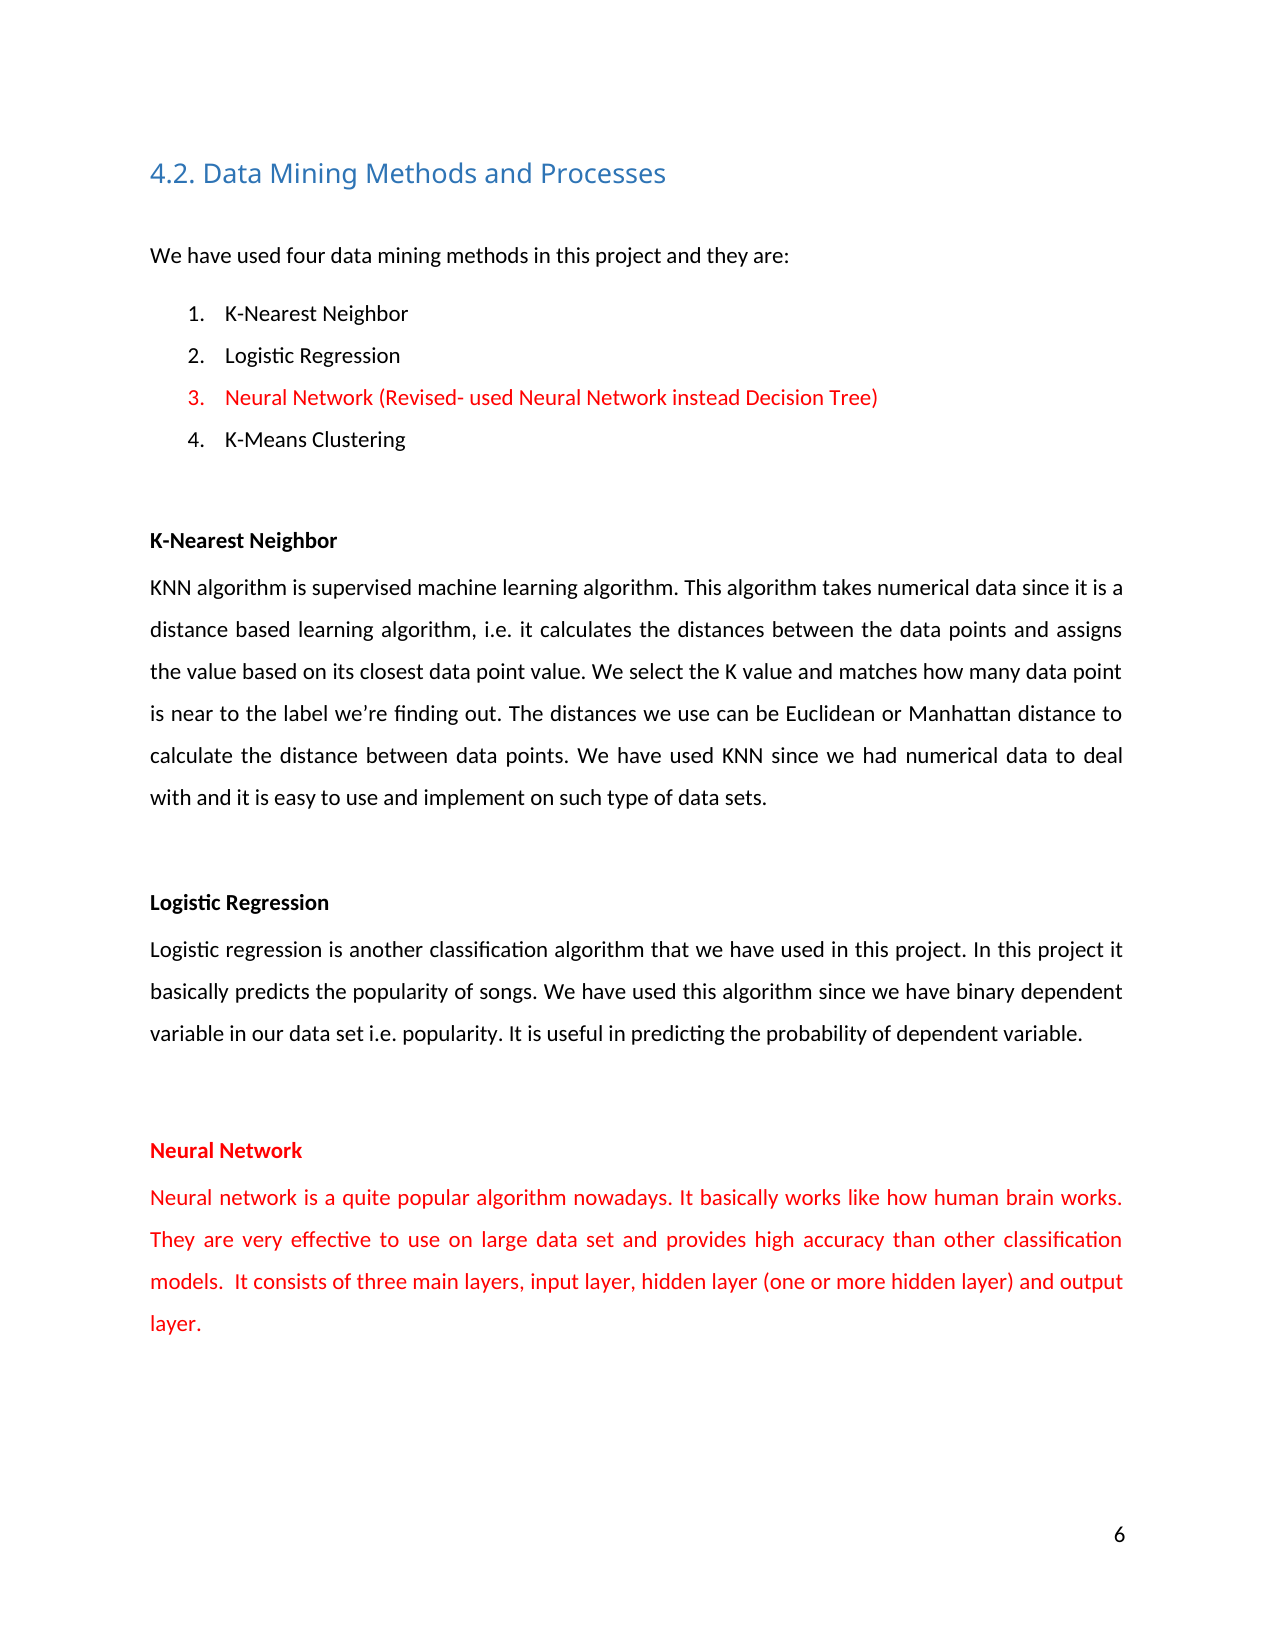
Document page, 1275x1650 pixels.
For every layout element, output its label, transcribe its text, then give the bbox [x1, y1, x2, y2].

text Neural network is a quite popular algorithm nowadays. It basically works like how human brain works. They are very effective to use on large data set and provides high accuracy than other classification models. It consists of three main layers, input layer, hidden layer (one or more hidden layer) and output layer. [150, 1183, 1125, 1337]
list K-Means Clustering [187, 425, 1125, 453]
text Neural Network [150, 1136, 1125, 1164]
text KNN algorithm is supervised machine learning algorithm. This algorithm takes numerical data since it is a distance based learning algorithm, i.e. it calculates the distances between the data points and assigns the value based on its closest data point value. We select the K value and matches how many data point is near to the label we’re finding out. The distances we use can be Euclidean or Manhattan distance to calculate the distance between data points. We have used KNN since we had numerical data to deal with and it is easy to use and implement on such type of data sets. [150, 573, 1125, 811]
list K-Nearest Neighbor [187, 299, 1125, 327]
text We have used four data mining methods in this project and they are: [150, 241, 1125, 269]
subtitle 4.2. Data Mining Methods and Processes [150, 154, 1125, 191]
text Logistic Regression [150, 888, 1125, 916]
text Logistic regression is another classification algorithm that we have used in this project. In this project it basically predicts the popularity of songs. We have used this algorithm since we have binary dependent variable in our data set i.e. popularity. It is useful in predicting the probability of dependent variable. [150, 935, 1125, 1047]
list Logistic Regression [187, 341, 1125, 369]
list Neural Network (Revised- used Neural Network instead Decision Tree) [187, 383, 1125, 411]
text K-Nearest Neighbor [150, 526, 1125, 554]
